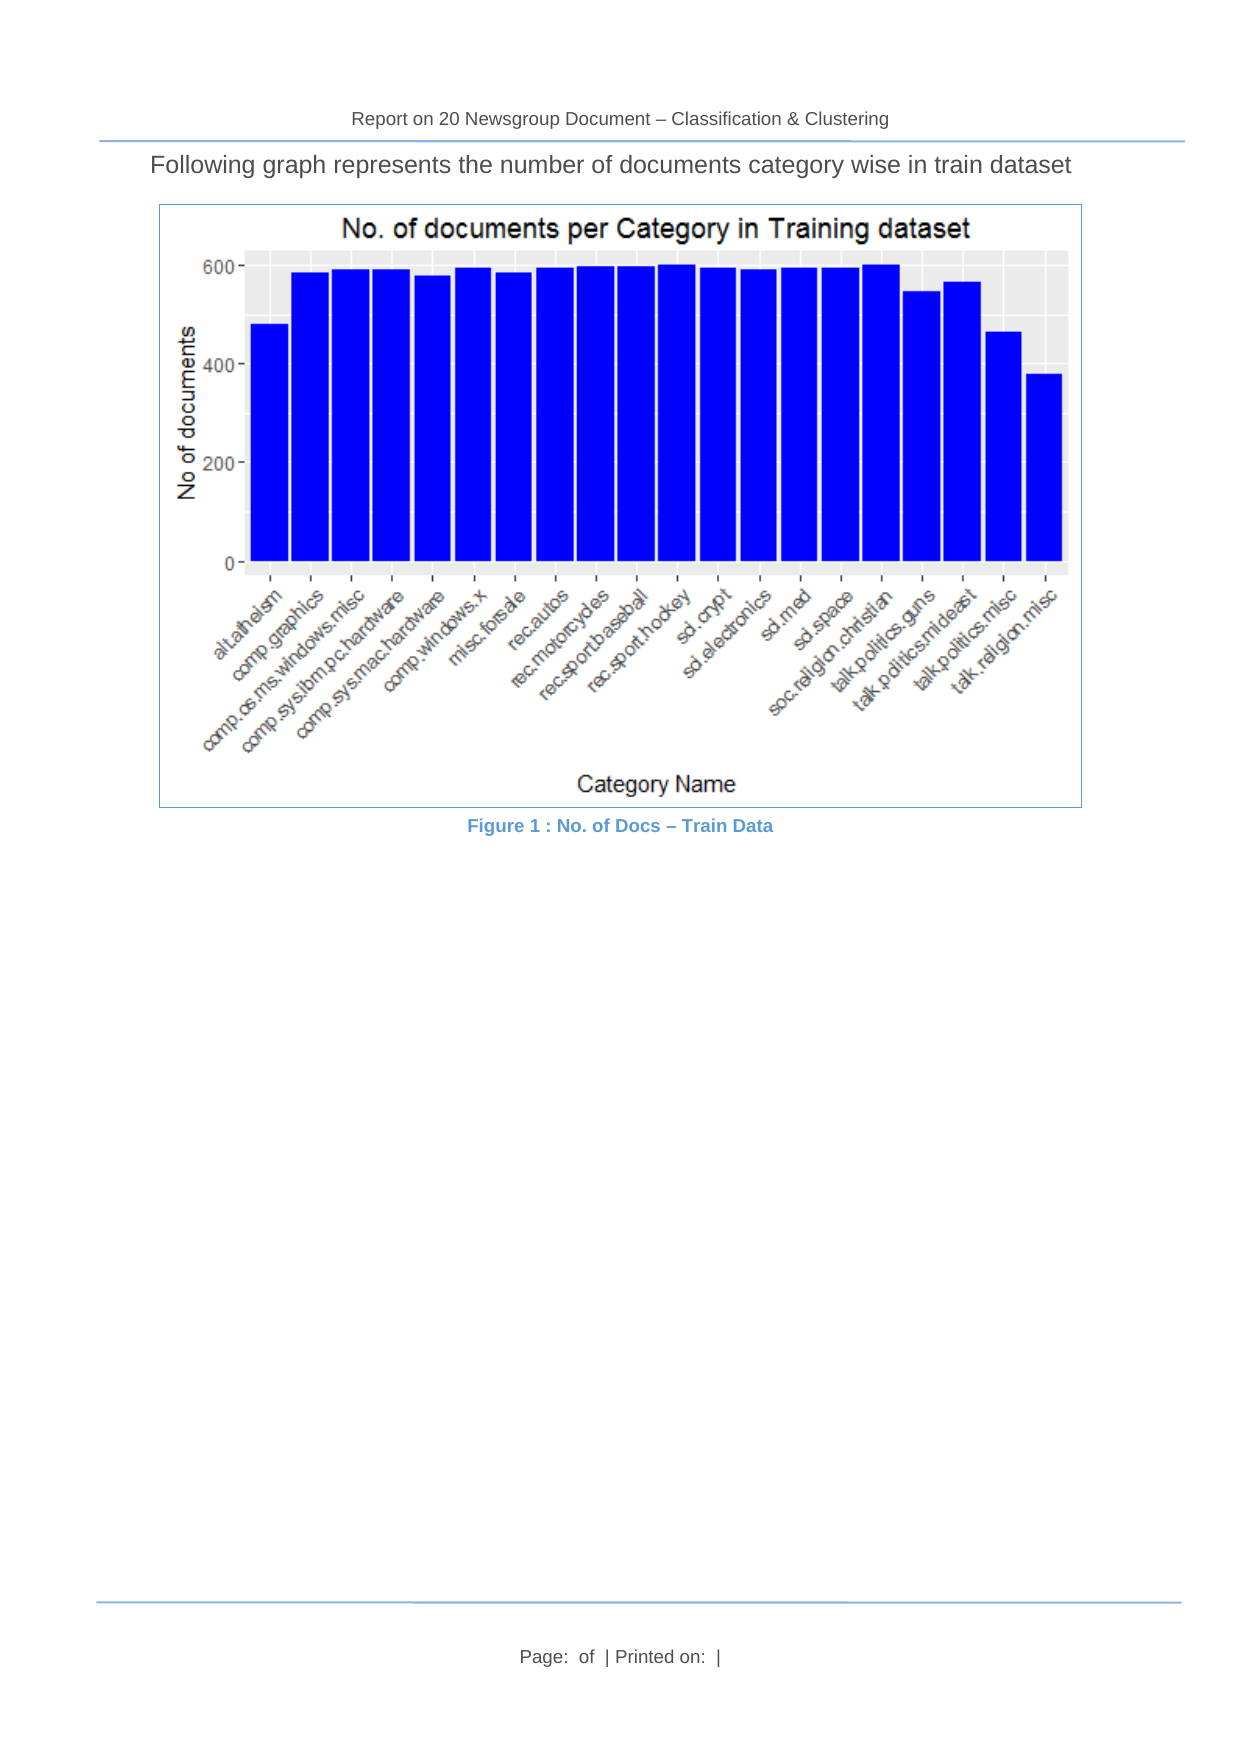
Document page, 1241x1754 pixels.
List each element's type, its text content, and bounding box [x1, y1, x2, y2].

picture [160, 205, 1081, 807]
text Figure 1 : No. of Docs – Train Data [150, 815, 1090, 836]
text Following graph represents the number of documents category wise in train dataset [150, 150, 1090, 179]
